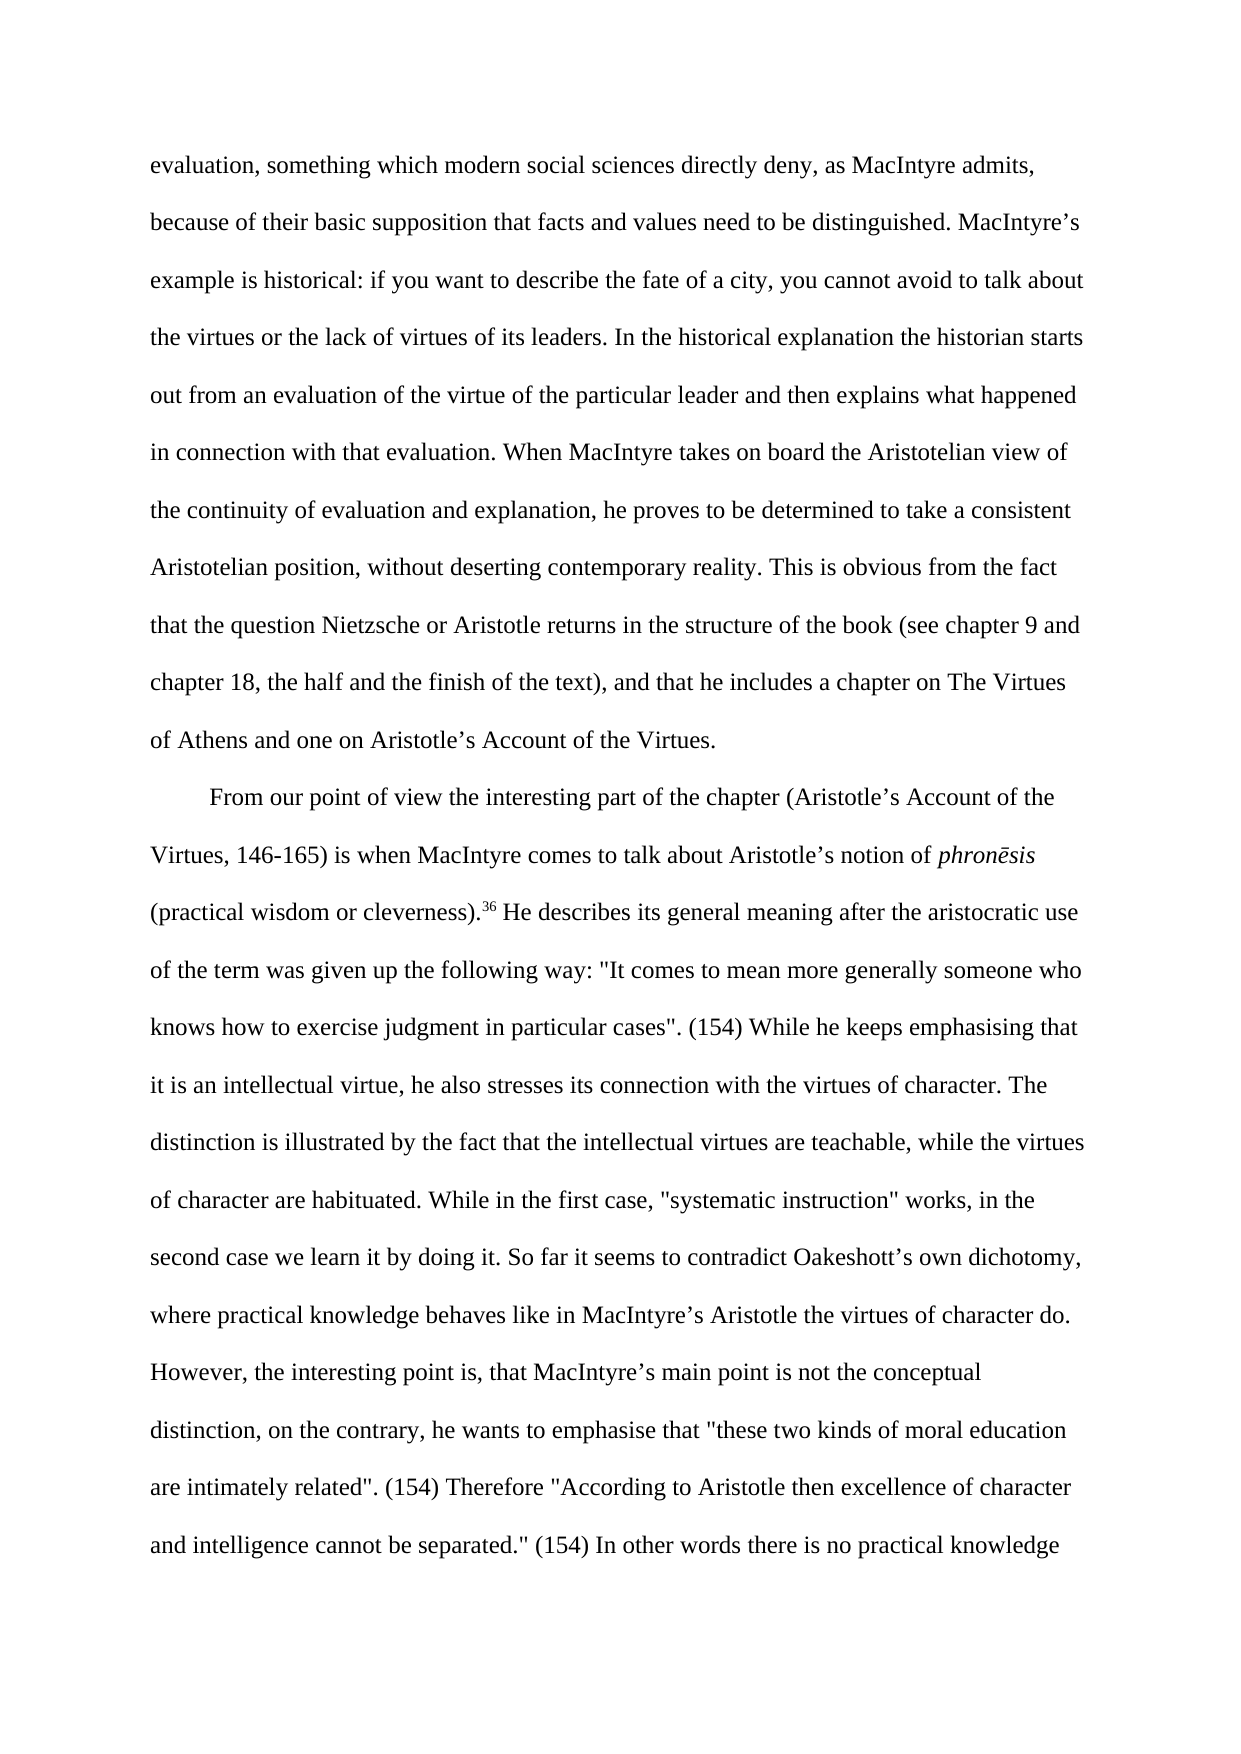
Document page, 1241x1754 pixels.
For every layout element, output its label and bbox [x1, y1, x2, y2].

text [150, 782, 1090, 1559]
text [150, 150, 1090, 754]
